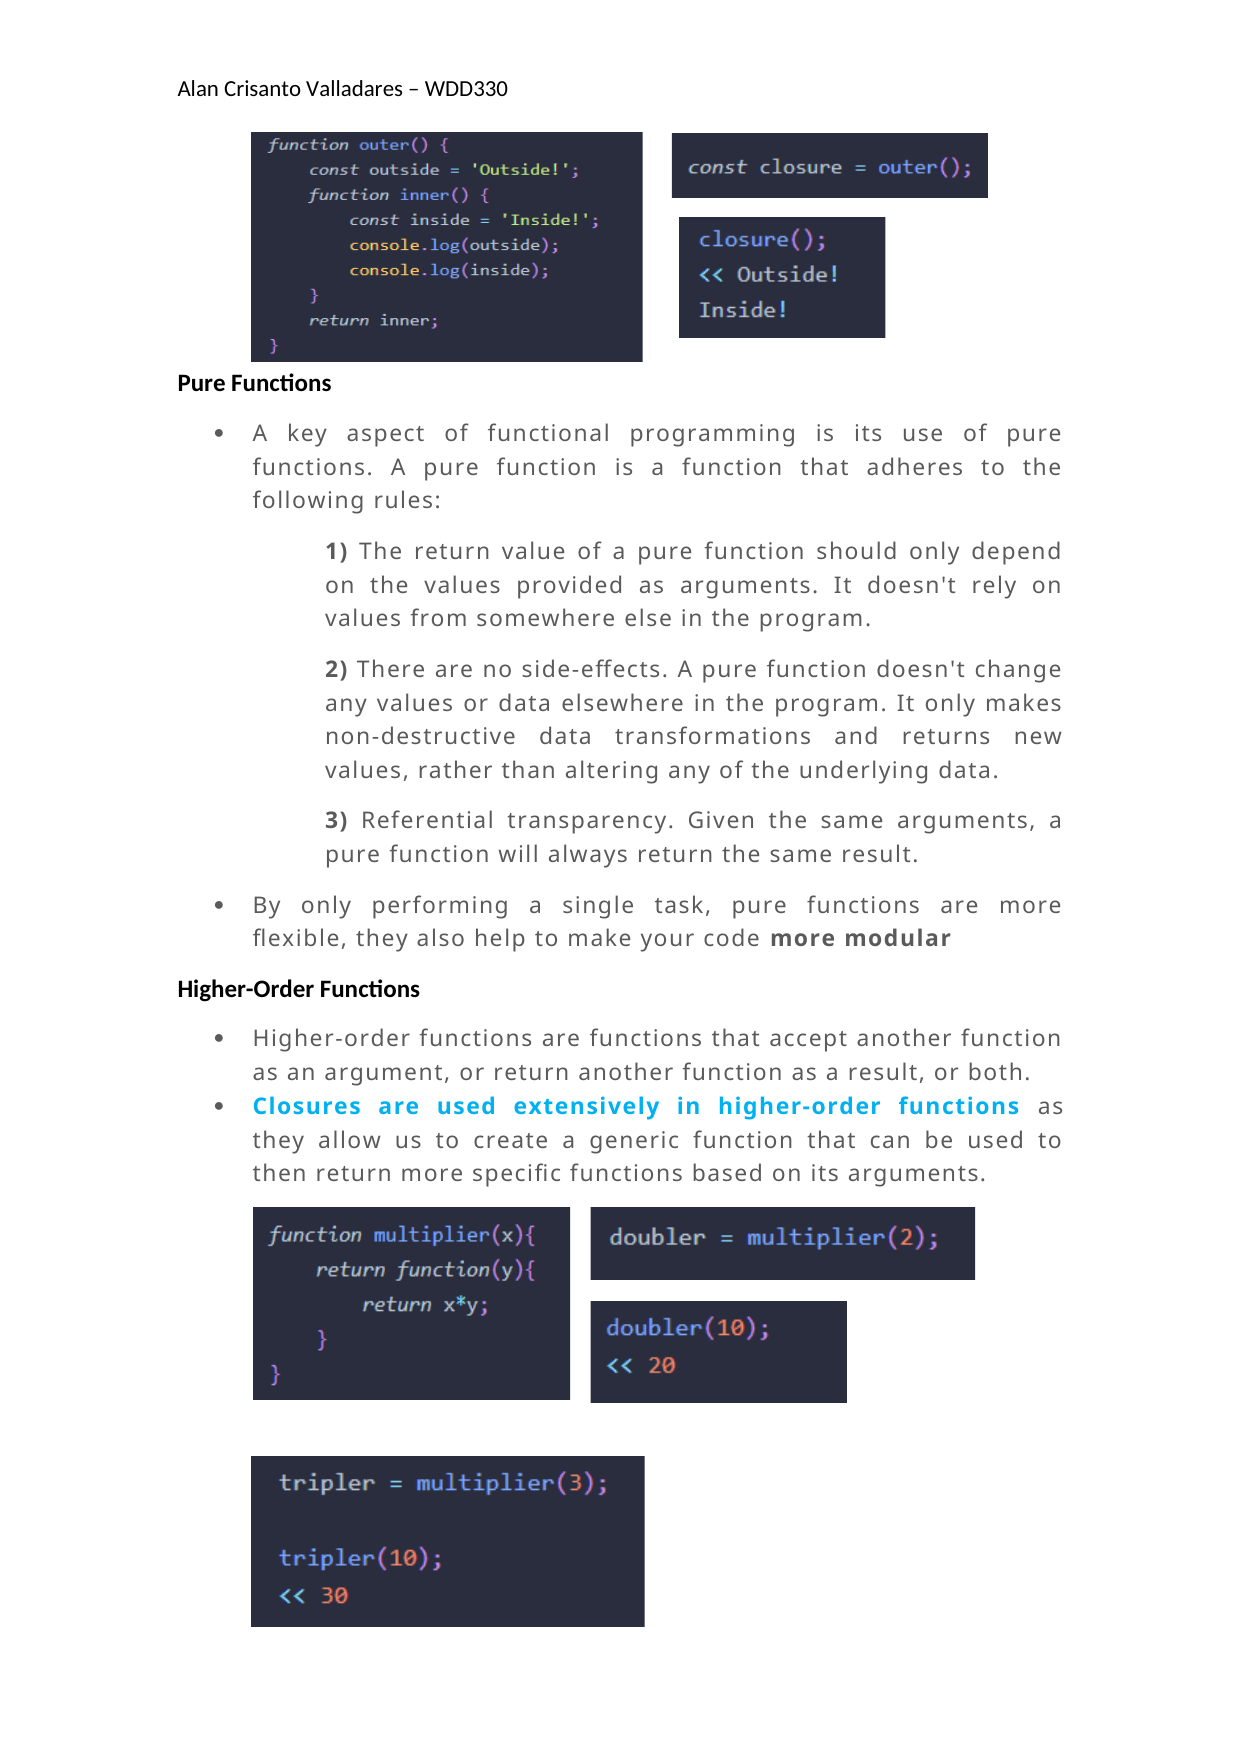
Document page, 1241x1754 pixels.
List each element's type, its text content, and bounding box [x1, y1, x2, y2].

list Higher-order functions are functions that accept another function as an argument, or return another function as a result, or both. [215, 1022, 1063, 1087]
text Pure Functions [177, 367, 1063, 398]
text 1) The return value of a pure function should only depend on the values provided as arguments. It doesn't rely on values from somewhere else in the program. [325, 535, 1063, 633]
text Higher-Order Functions [177, 973, 1063, 1003]
list A key aspect of functional programming is its use of pure functions. A pure function is a function that adheres to the following rules: [215, 417, 1063, 516]
picture [679, 217, 886, 338]
picture [590, 1301, 847, 1403]
picture [253, 1207, 571, 1400]
picture [251, 1456, 645, 1627]
list By only performing a single task, pure functions are more flexible, they also help to make your code more modular [215, 888, 1063, 953]
text 3) Referential transparency. Given the same arguments, a pure function will always return the same result. [325, 804, 1063, 869]
picture [251, 132, 643, 362]
list Closures are used extensively in higher-order functions as they allow us to create a generic function that can be used to then return more specific functions based on its arguments. [215, 1090, 1063, 1188]
picture [590, 1207, 976, 1280]
text 2) There are no side-effects. A pure function doesn't change any values or data elsewhere in the program. It only makes non-destructive data transformations and returns new values, rather than altering any of the underlying data. [325, 653, 1063, 785]
picture [671, 133, 988, 198]
